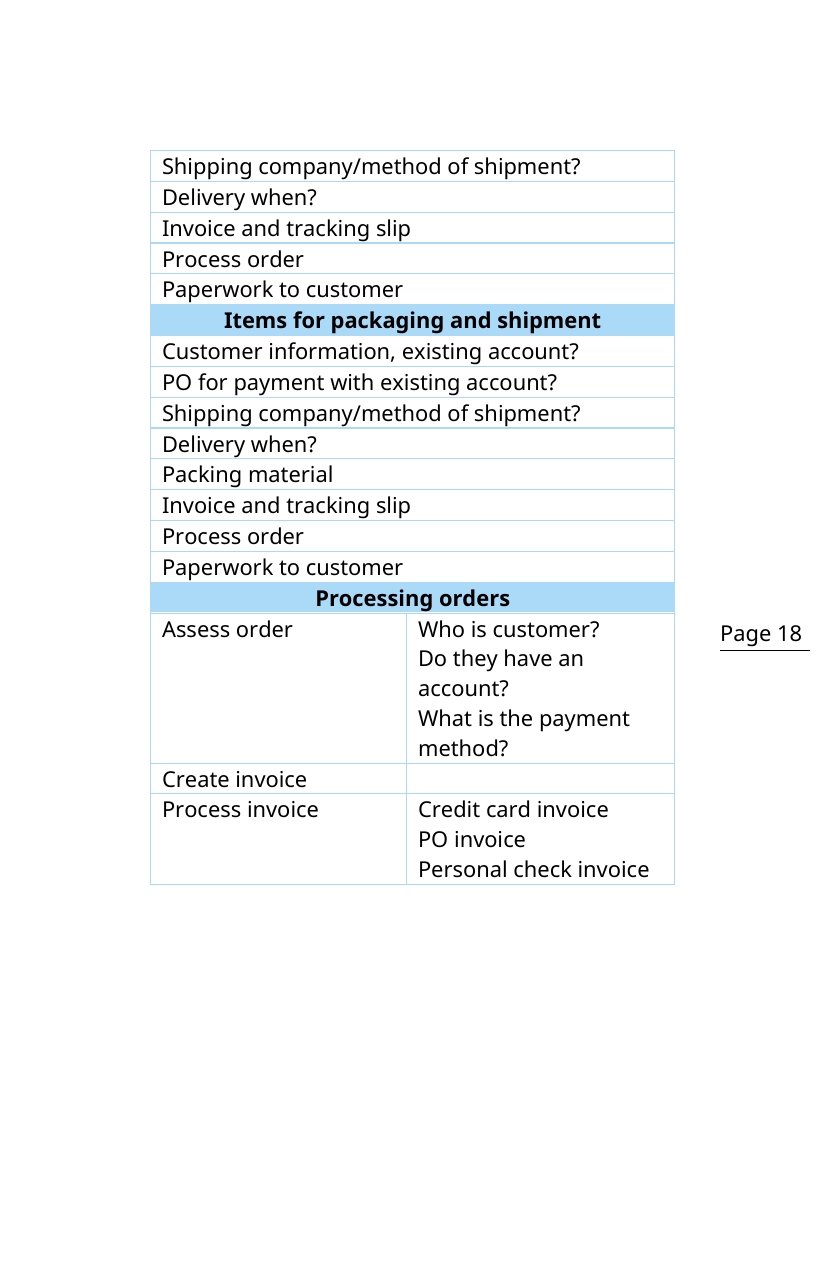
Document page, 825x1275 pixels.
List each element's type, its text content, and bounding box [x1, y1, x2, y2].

table_cell Process order [151, 244, 674, 273]
table_cell Processing orders [151, 583, 674, 612]
table_cell Credit card invoice PO invoice Personal check invoice [407, 794, 674, 884]
table_cell Shipping company/method of shipment? [151, 151, 674, 181]
table_cell Who is customer? Do they have an account? What is the payment method? [407, 614, 674, 762]
table_cell Process order [151, 521, 674, 551]
table_cell Paperwork to customer [151, 552, 674, 582]
table_cell Paperwork to customer [151, 274, 674, 304]
table_cell PO for payment with existing account? [151, 367, 674, 397]
table_cell Assess order [151, 614, 406, 762]
table_cell Customer information, existing account? [151, 336, 674, 366]
table_cell Invoice and tracking slip [151, 213, 674, 242]
table_cell Items for packaging and shipment [151, 305, 674, 335]
table_cell Delivery when? [151, 429, 674, 458]
table_cell Invoice and tracking slip [151, 490, 674, 520]
table_cell [407, 764, 674, 793]
table_cell Create invoice [151, 764, 406, 793]
table_cell Delivery when? [151, 182, 674, 212]
table_cell Process invoice [151, 794, 406, 884]
table_cell Packing material [151, 459, 674, 489]
table_cell Shipping company/method of shipment? [151, 398, 674, 427]
